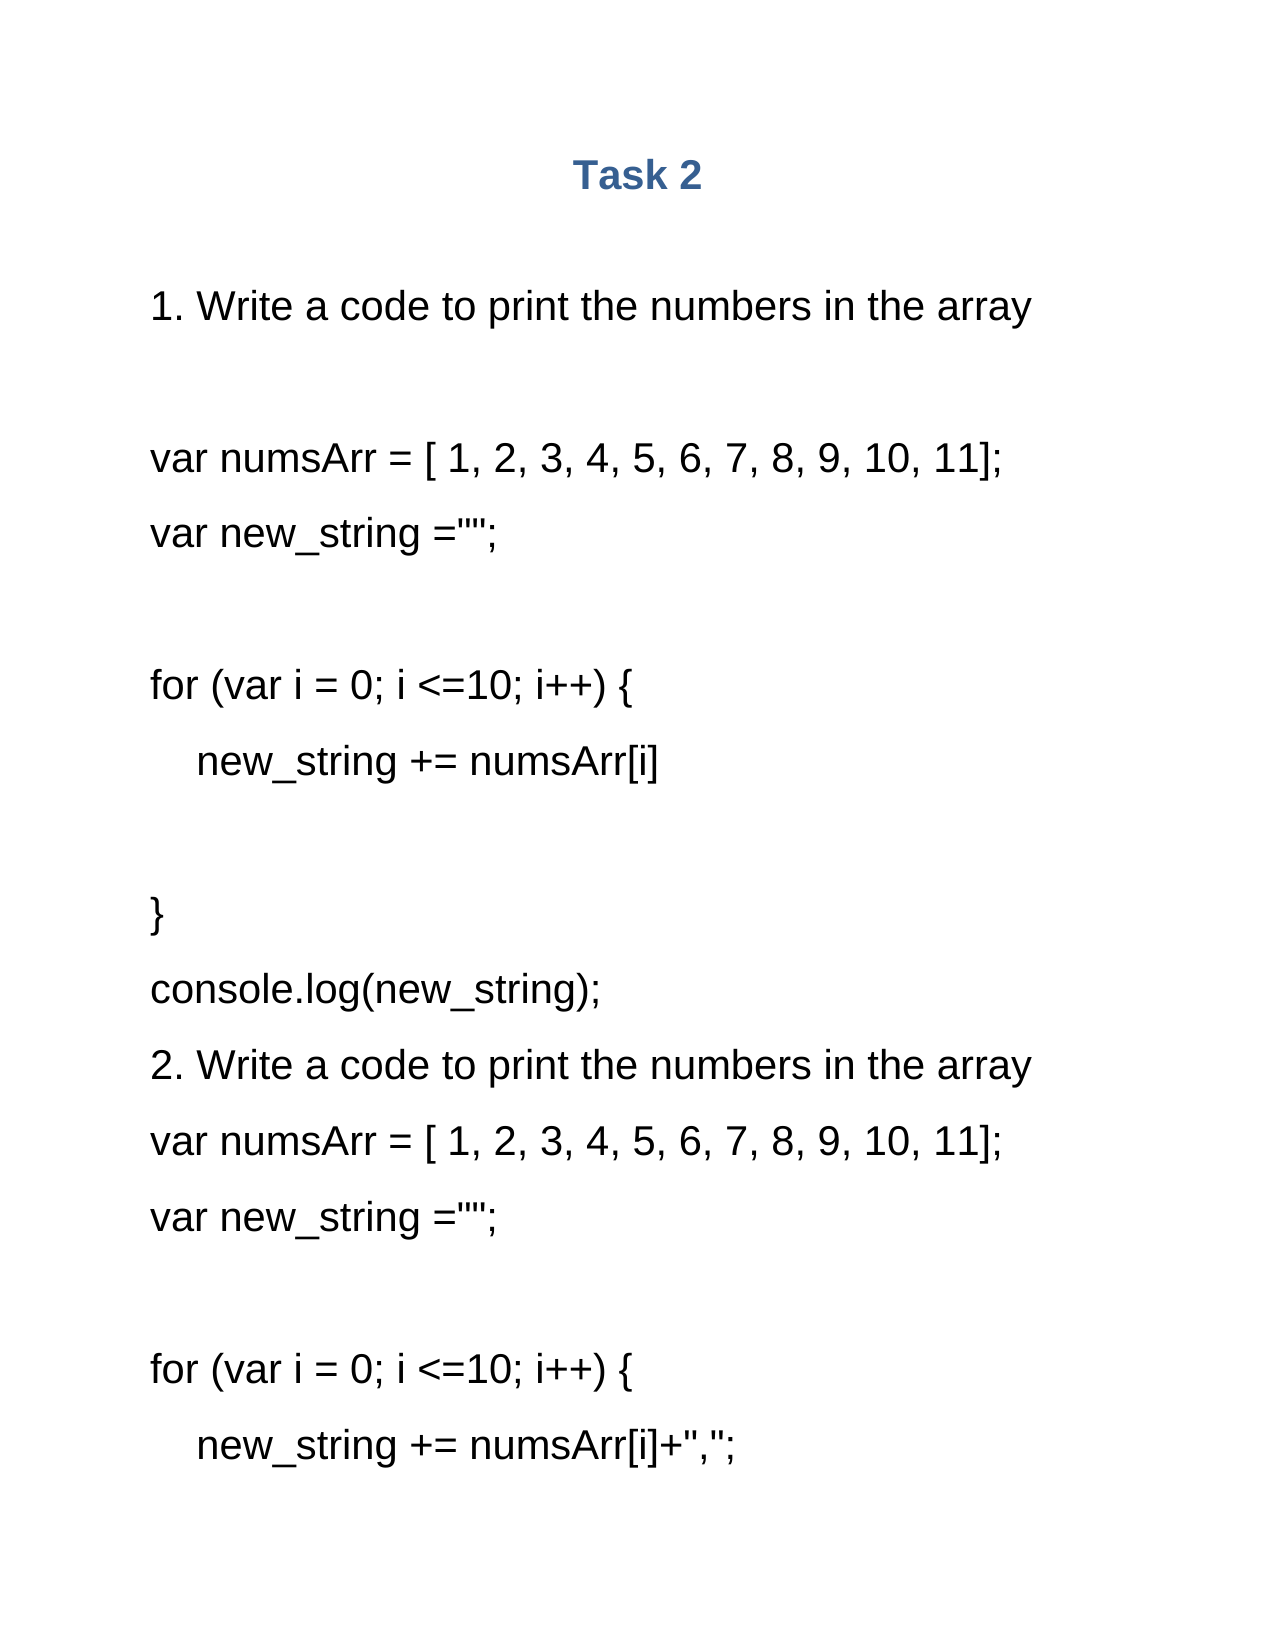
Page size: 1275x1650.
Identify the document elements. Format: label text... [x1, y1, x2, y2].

text for (var i = 0; i <=10; i++) { [150, 1344, 1125, 1392]
text } [150, 888, 1125, 936]
text var numsArr = [ 1, 2, 3, 4, 5, 6, 7, 8, 9, 10, 11]; [150, 433, 1125, 481]
text 2. Write a code to print the numbers in the array [150, 1040, 1125, 1088]
text var new_string =""; [150, 509, 1125, 557]
text console.log(new_string); [150, 964, 1125, 1012]
text var new_string =""; [150, 1192, 1125, 1240]
text new_string += numsArr[i] [150, 737, 1125, 784]
text new_string += numsArr[i]+","; [150, 1420, 1125, 1468]
subtitle Task 2 [150, 150, 1125, 198]
text 1. Write a code to print the numbers in the array [150, 281, 1125, 329]
text var numsArr = [ 1, 2, 3, 4, 5, 6, 7, 8, 9, 10, 11]; [150, 1116, 1125, 1164]
text for (var i = 0; i <=10; i++) { [150, 661, 1125, 709]
